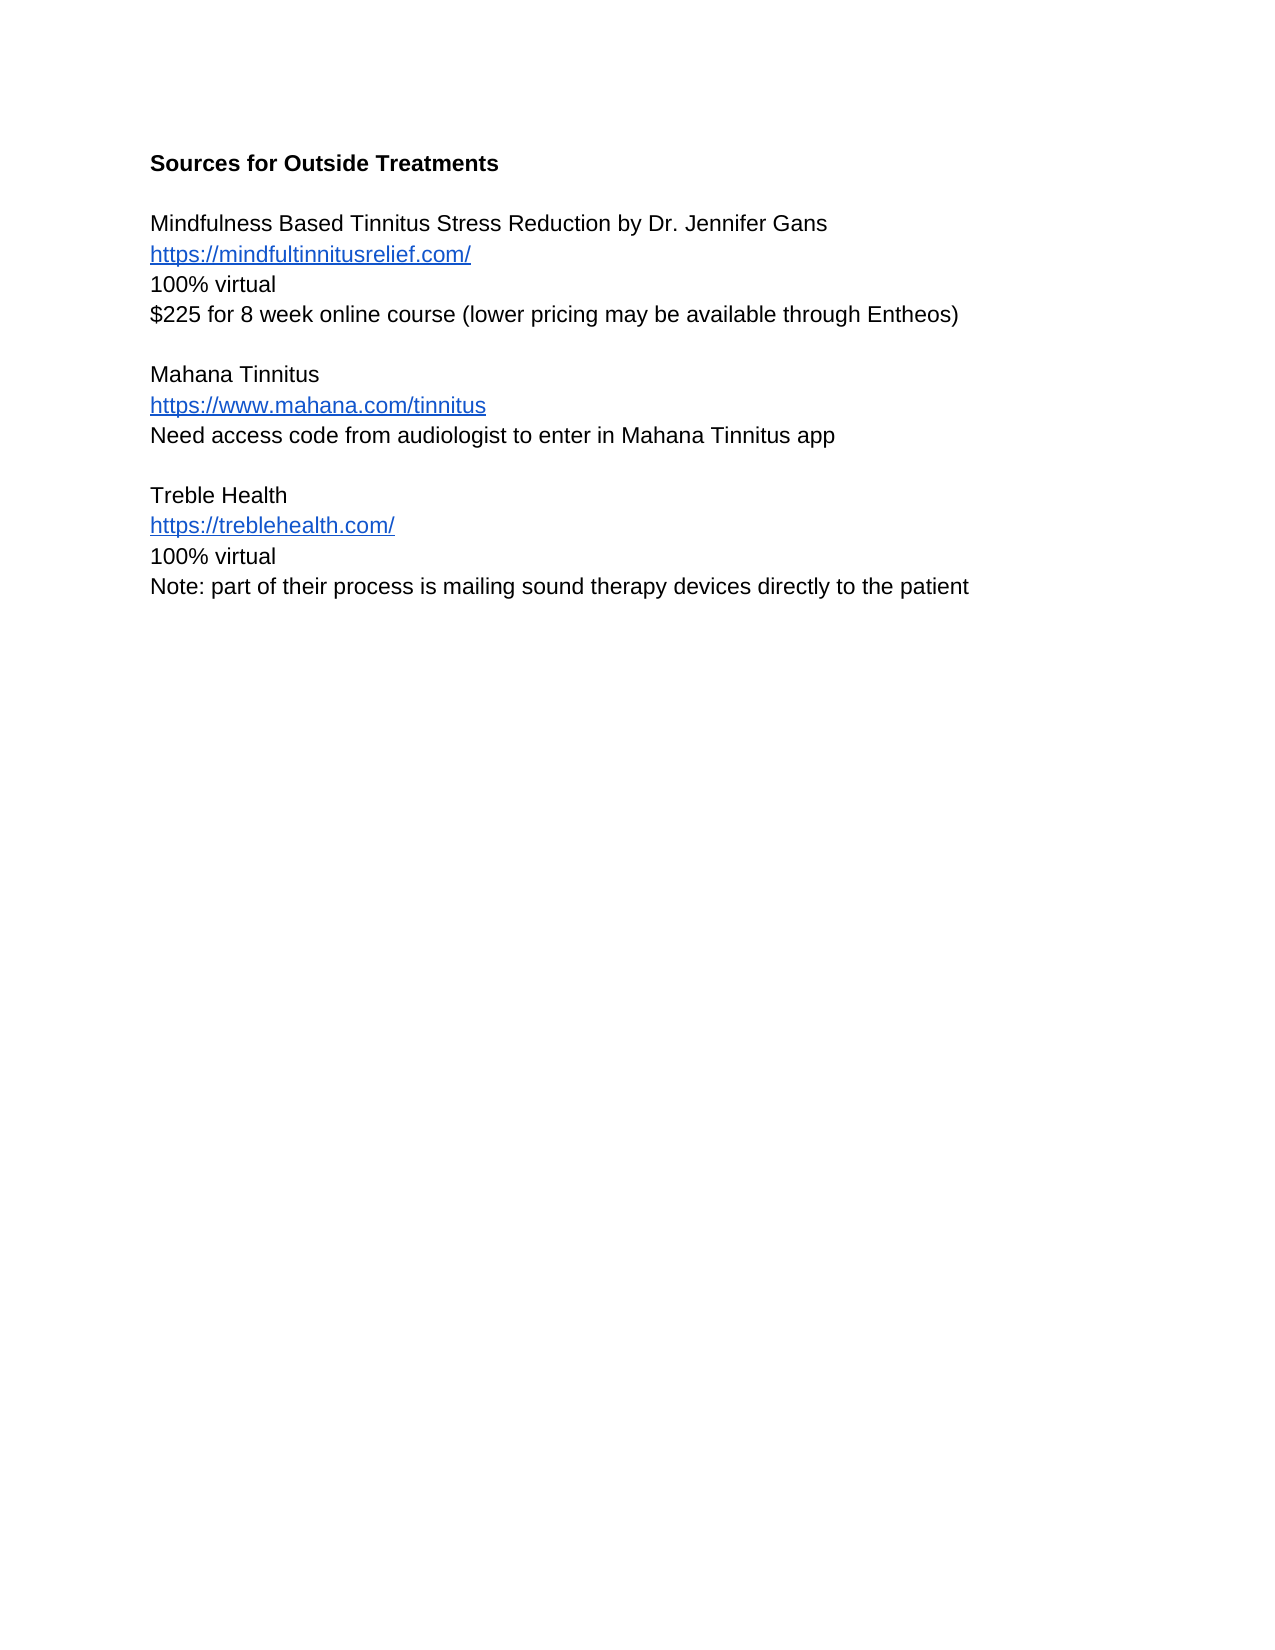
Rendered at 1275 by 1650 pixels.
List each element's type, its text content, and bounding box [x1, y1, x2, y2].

text Note: part of their process is mailing sound therapy devices directly to the patient [150, 573, 1125, 599]
text https://mindfultinnitusrelief.com/ [150, 241, 1125, 267]
text 100% virtual [150, 543, 1125, 569]
text 100% virtual [150, 271, 1125, 297]
text Need access code from audiologist to enter in Mahana Tinnitus app [150, 422, 1125, 448]
text Mindfulness Based Tinnitus Stress Reduction by Dr. Jennifer Gans [150, 210, 1125, 237]
text https://treblehealth.com/ [150, 512, 1125, 539]
text https://www.mahana.com/tinnitus [150, 392, 1125, 418]
text Treble Health [150, 482, 1125, 509]
text Mahana Tinnitus [150, 361, 1125, 388]
text $225 for 8 week online course (lower pricing may be available through Entheos) [150, 301, 1125, 327]
text Sources for Outside Treatments [150, 150, 1125, 176]
